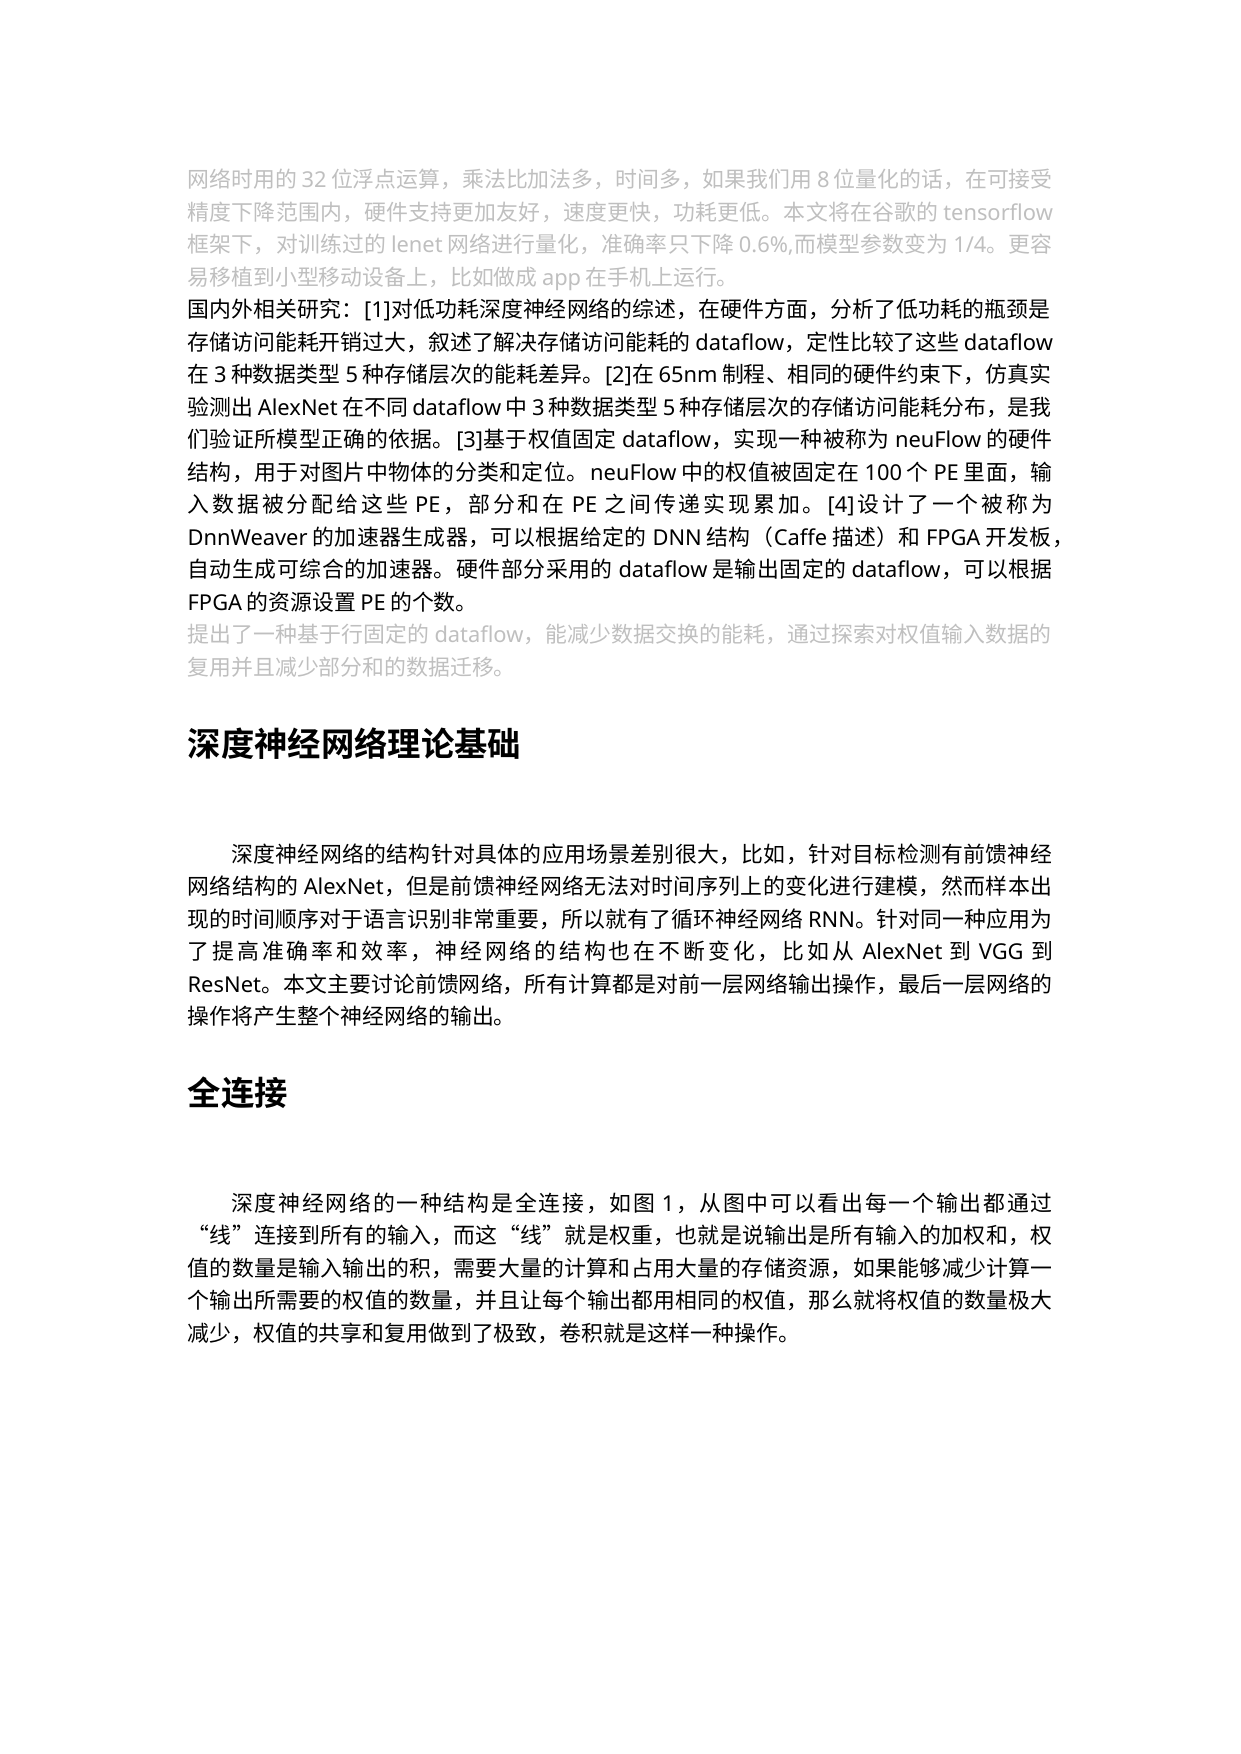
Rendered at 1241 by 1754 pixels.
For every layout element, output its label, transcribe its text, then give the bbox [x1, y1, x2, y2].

subtitle 全连接 [187, 1058, 1053, 1123]
text 深度神经网络的结构针对具体的应用场景差别很大，比如，针对目标检测有前馈神经网络结构的AlexNet，但是前馈神经网络无法对时间序列上的变化进行建模，然而样本出现的时间顺序对于语言识别非常重要，所以就有了循环神经网络RNN。针对同一种应用为了提高准确率和效率，神经网络的结构也在不断变化，比如从AlexNet到VGG到ResNet。本文主要讨论前馈网络，所有计算都是对前一层网络输出操作，最后一层网络的操作将产生整个神经网络的输出。 [187, 836, 1053, 1031]
text 提出了一种基于行固定的dataflow，能减少数据交换的能耗，通过探索对权值输入数据的复用并且减少部分和的数据迁移。 [187, 617, 1053, 682]
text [187, 162, 1053, 292]
subtitle 深度神经网络理论基础 [187, 709, 1053, 774]
text 深度神经网络的一种结构是全连接，如图1，从图中可以看出每一个输出都通过“线”连接到所有的输入，而这“线”就是权重，也就是说输出是所有输入的加权和，权值的数量是输入输出的积，需要大量的计算和占用大量的存储资源，如果能够减少计算一个输出所需要的权值的数量，并且让每个输出都用相同的权值，那么就将权值的数量极大减少，权值的共享和复用做到了极致，卷积就是这样一种操作。 [187, 1186, 1053, 1348]
text 国内外相关研究：[1]对低功耗深度神经网络的综述，在硬件方面，分析了低功耗的瓶颈是存储访问能耗开销过大，叙述了解决存储访问能耗的dataflow，定性比较了这些dataflow在3种数据类型5种存储层次的能耗差异。[2]在65nm制程、相同的硬件约束下，仿真实验测出AlexNet在不同dataflow中3种数据类型5种存储层次的存储访问能耗分布，是我们验证所模型正确的依据。[3]基于权值固定dataflow，实现一种被称为neuFlow的硬件结构，用于对图片中物体的分类和定位。neuFlow中的权值被固定在100个PE里面，输入数据被分配给这些PE，部分和在PE之间传递实现累加。[4]设计了一个被称为DnnWeaver的加速器生成器，可以根据给定的DNN结构（Caffe描述）和FPGA开发板，自动生成可综合的加速器。硬件部分采用的dataflow是输出固定的dataflow，可以根据FPGA的资源设置PE的个数。 [187, 292, 1053, 617]
